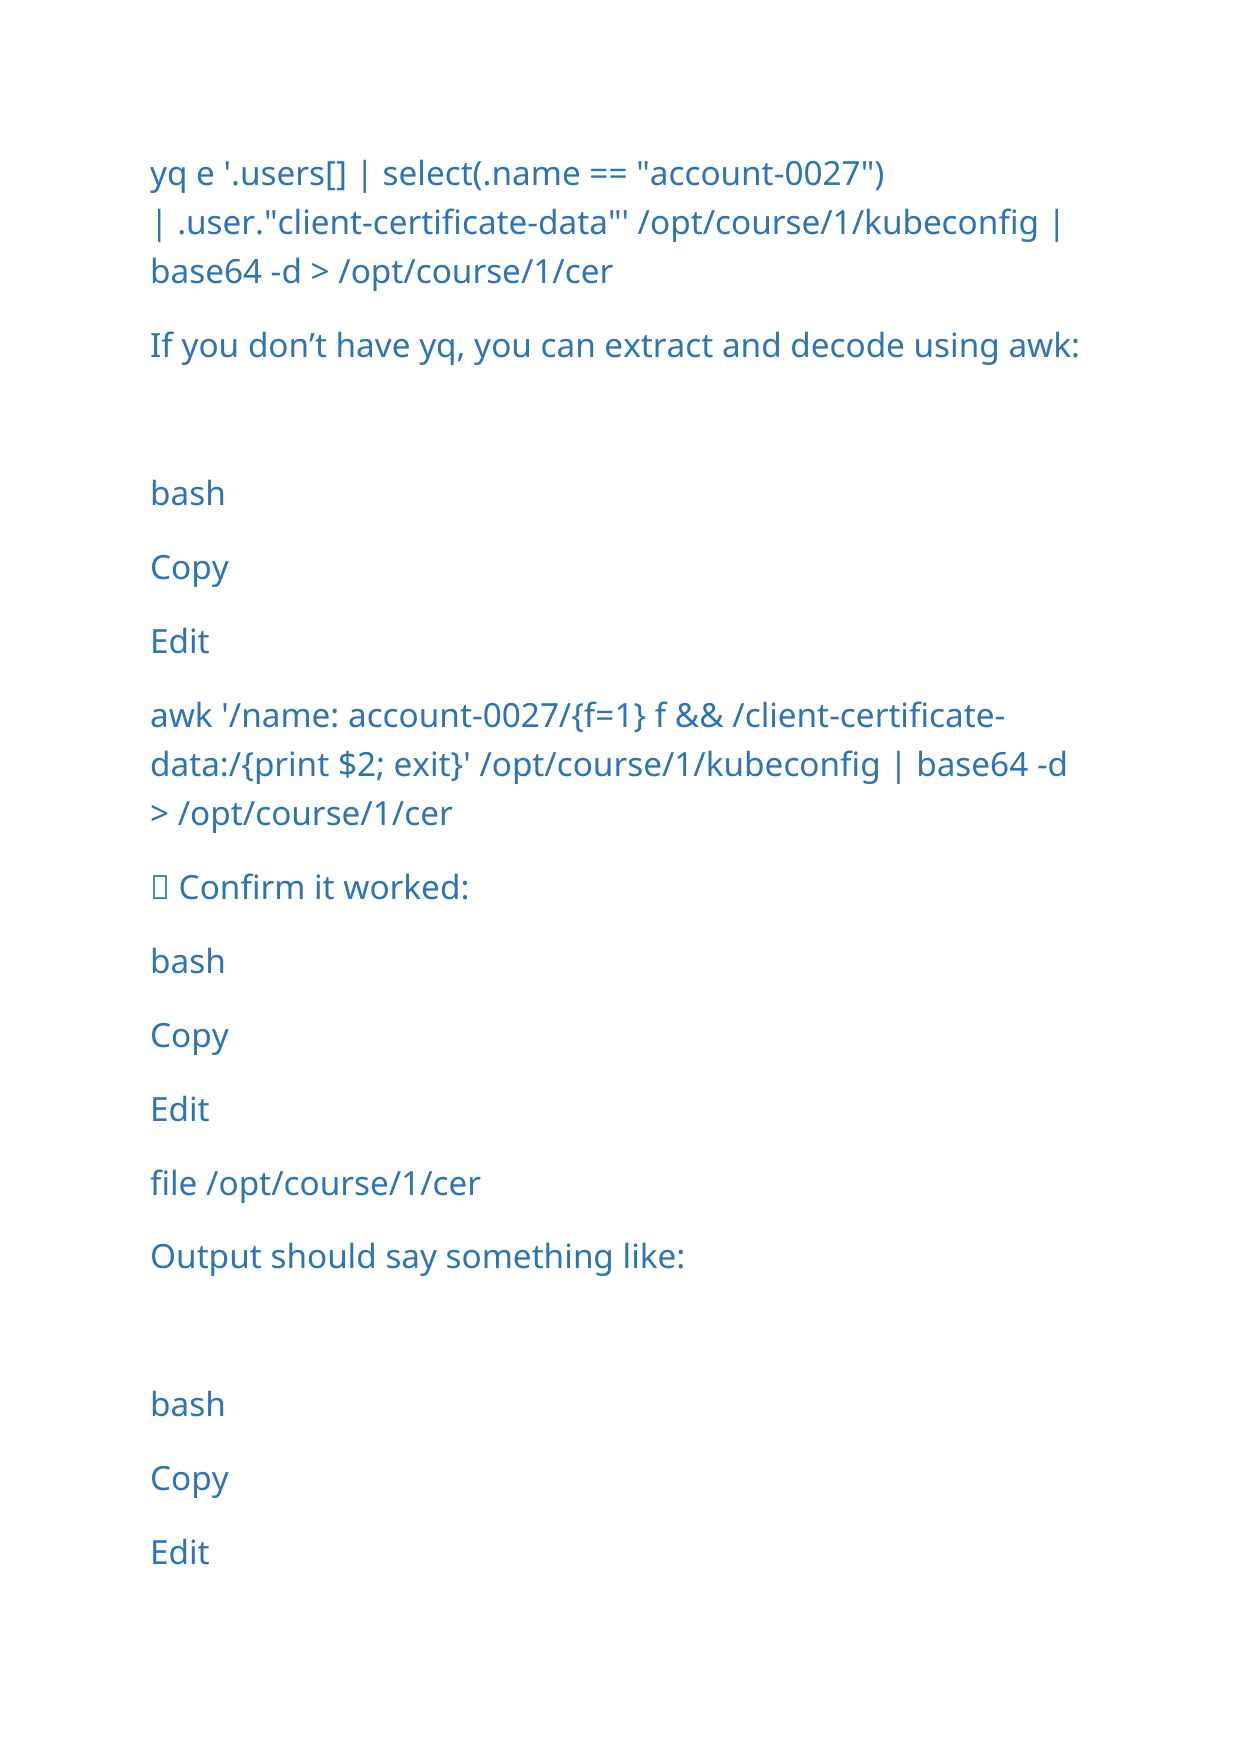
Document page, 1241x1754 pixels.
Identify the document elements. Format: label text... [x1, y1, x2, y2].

subtitle bash [150, 470, 1090, 515]
subtitle bash [150, 1381, 1090, 1427]
subtitle Copy [150, 1011, 1090, 1057]
subtitle If you don’t have yq, you can extract and decode using awk: [150, 322, 1090, 367]
subtitle yq e '.users[] | select(.name == "account-0027") | .user."client-certificate-data"' /opt/course/1/kubeconfig | base64 -d > /opt/course/1/cer [150, 150, 1090, 293]
subtitle Copy [150, 1455, 1090, 1501]
subtitle ✅ Confirm it worked: [150, 863, 1090, 909]
subtitle Edit [150, 618, 1090, 663]
subtitle Edit [150, 1085, 1090, 1131]
subtitle Output should say something like: [150, 1233, 1090, 1279]
subtitle Edit [150, 1529, 1090, 1574]
subtitle Copy [150, 544, 1090, 589]
subtitle bash [150, 937, 1090, 983]
subtitle file /opt/course/1/cer [150, 1159, 1090, 1205]
subtitle awk '/name: account-0027/{f=1} f && /client-certificate-data:/{print $2; exit}' /opt/course/1/kubeconfig | base64 -d > /opt/course/1/cer [150, 692, 1090, 835]
